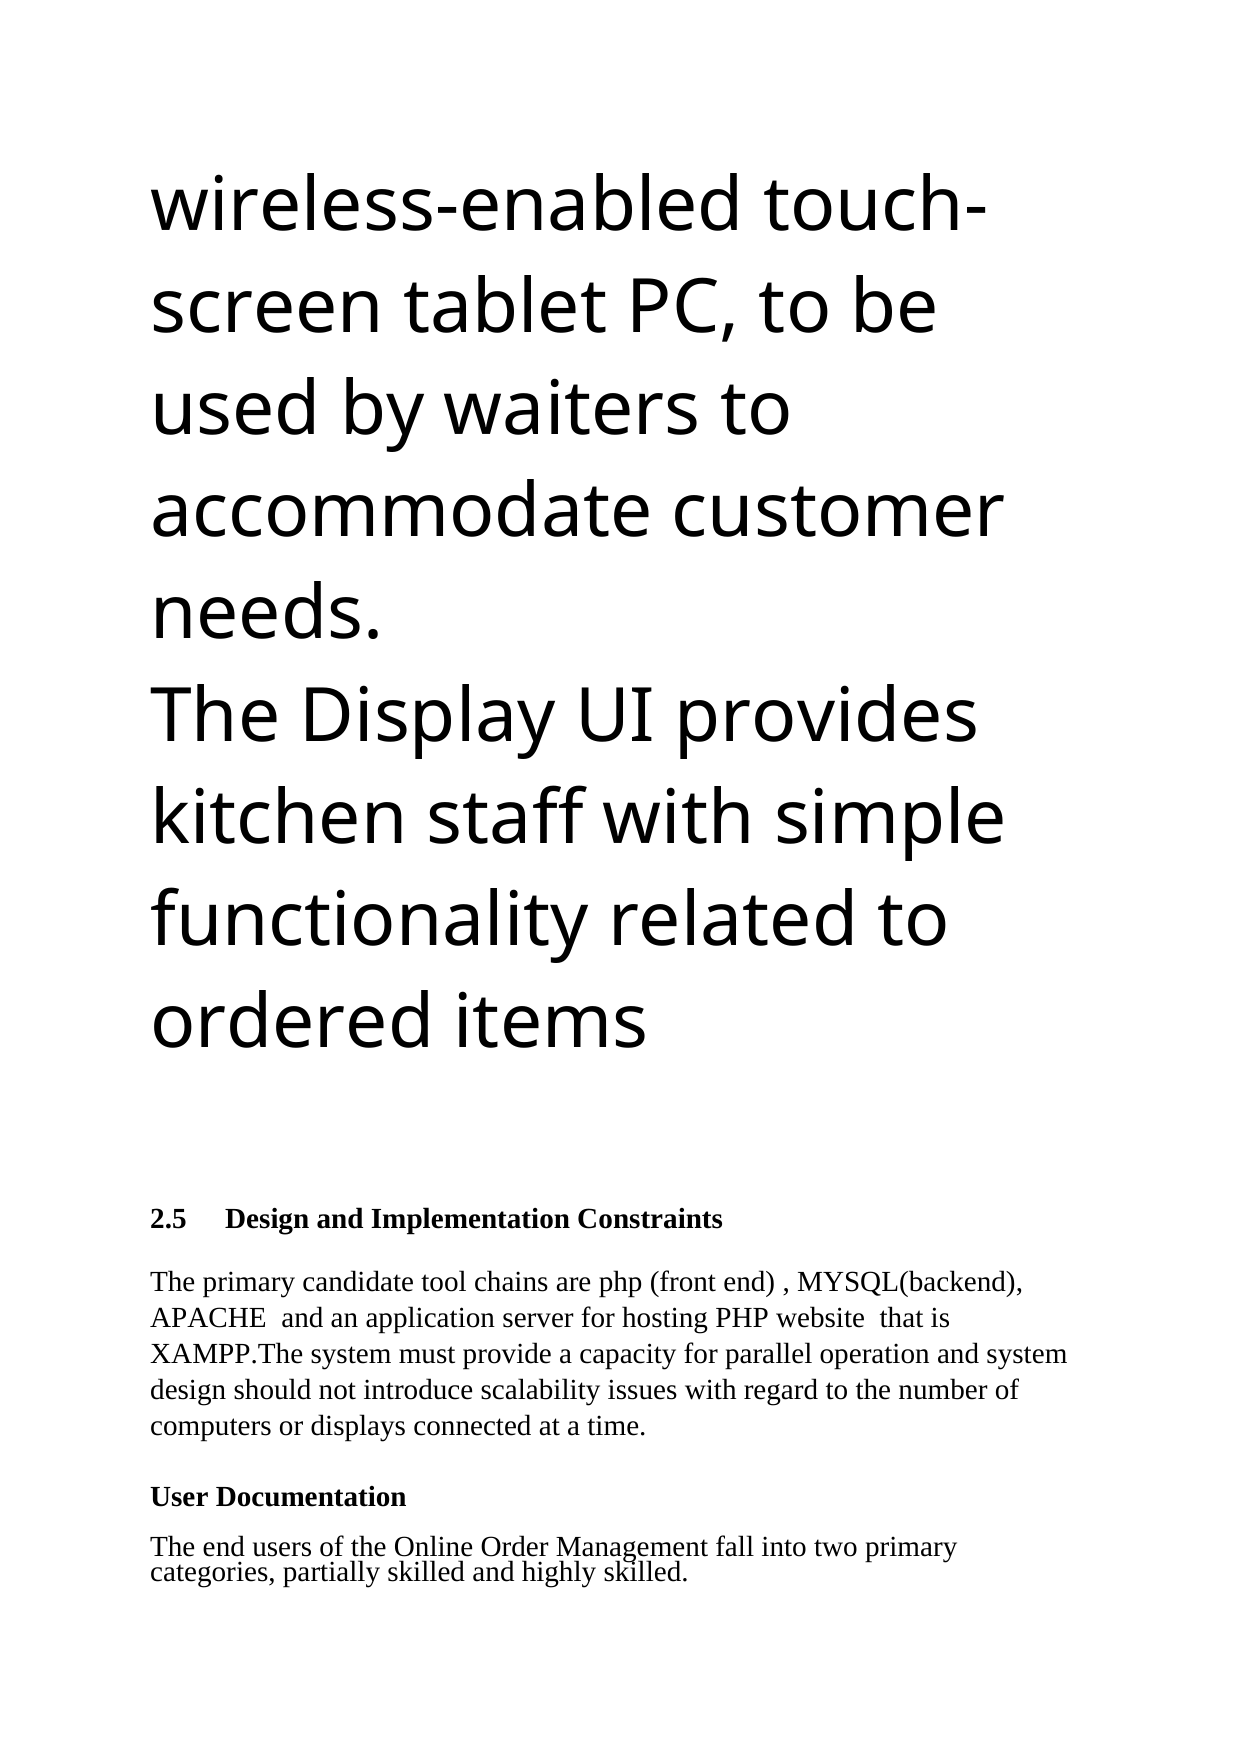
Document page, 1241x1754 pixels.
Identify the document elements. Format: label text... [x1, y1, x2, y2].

text used by waiters to accommodate customer needs. [150, 354, 1090, 661]
text The end users of the Online Order Management fall into two primary categories, partially skilled and highly skilled. [150, 1536, 1090, 1586]
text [150, 150, 1090, 354]
text The primary candidate tool chains are php (front end) , MYSQL(backend), APACHE and an application server for hosting PHP website that is XAMPP.The system must provide a capacity for parallel operation and system design should not introduce scalability issues with regard to the number of computers or displays connected at a time. [150, 1264, 1090, 1442]
subtitle Design and Implementation Constraints [150, 1201, 1090, 1234]
text The Display UI provides kitchen staﬀ with simple functionality related to ordered items [150, 661, 1090, 1070]
text User Documentation [150, 1486, 1090, 1511]
